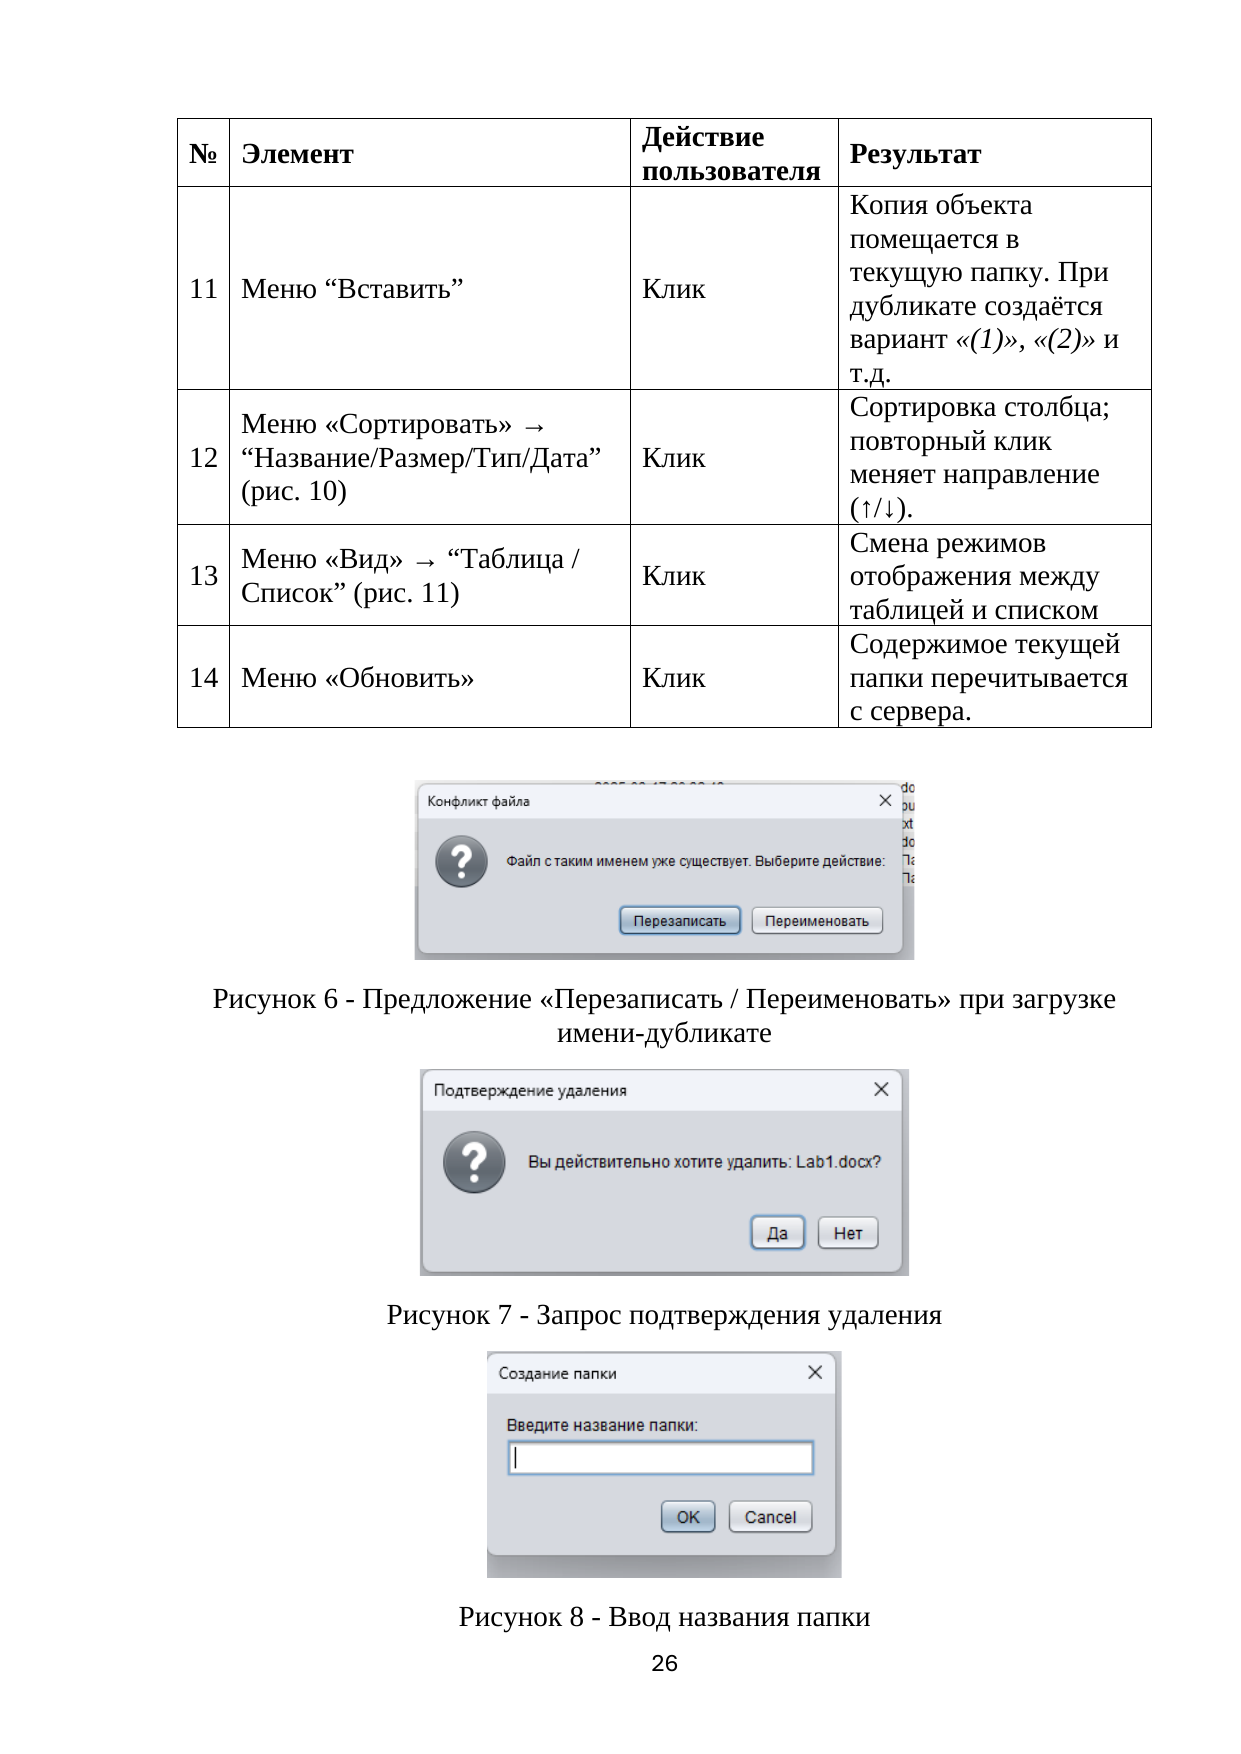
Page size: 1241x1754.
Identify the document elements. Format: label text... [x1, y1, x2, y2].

text Рисунок 7 - Запрос подтверждения удаления [177, 1297, 1152, 1331]
table_cell Копия объекта помещается в текущую папку. При дубликате создаётся вариант «(1)», «(2)» и т.д. [839, 187, 1151, 388]
table_cell Меню «Вид» → “Таблица / Список” (рис. 11) [230, 525, 630, 625]
table_cell Сортировка столбца; повторный клик меняет направление (↑/↓). [839, 390, 1151, 524]
table_cell 14 [178, 626, 229, 727]
text Рисунок 8 - Ввод названия папки [177, 1599, 1152, 1632]
table_cell 11 [178, 187, 229, 388]
table_cell Клик [631, 187, 838, 388]
table_cell № [178, 119, 229, 186]
table_cell Клик [631, 390, 838, 524]
text Рисунок 6 - Предложение «Перезаписать / Переименовать» при загрузке имени-дубликате [177, 981, 1152, 1048]
picture [419, 1069, 910, 1276]
table_cell Результат [839, 119, 1151, 186]
table_cell Меню «Обновить» [230, 626, 630, 727]
table_cell Меню “Вставить” [230, 187, 630, 388]
table_cell Клик [631, 626, 838, 727]
table_cell Действие пользователя [631, 119, 838, 186]
picture [414, 780, 915, 960]
table_cell Элемент [230, 119, 630, 186]
table_cell Смена режимов отображения между таблицей и списком [839, 525, 1151, 625]
table_cell Содержимое текущей папки перечитывается с сервера. [839, 626, 1151, 727]
picture [487, 1351, 842, 1578]
table_cell Меню «Сортировать» → “Название/Размер/Тип/Дата” (рис. 10) [230, 390, 630, 524]
table_cell 13 [178, 525, 229, 625]
table_cell 12 [178, 390, 229, 524]
table_cell Клик [631, 525, 838, 625]
